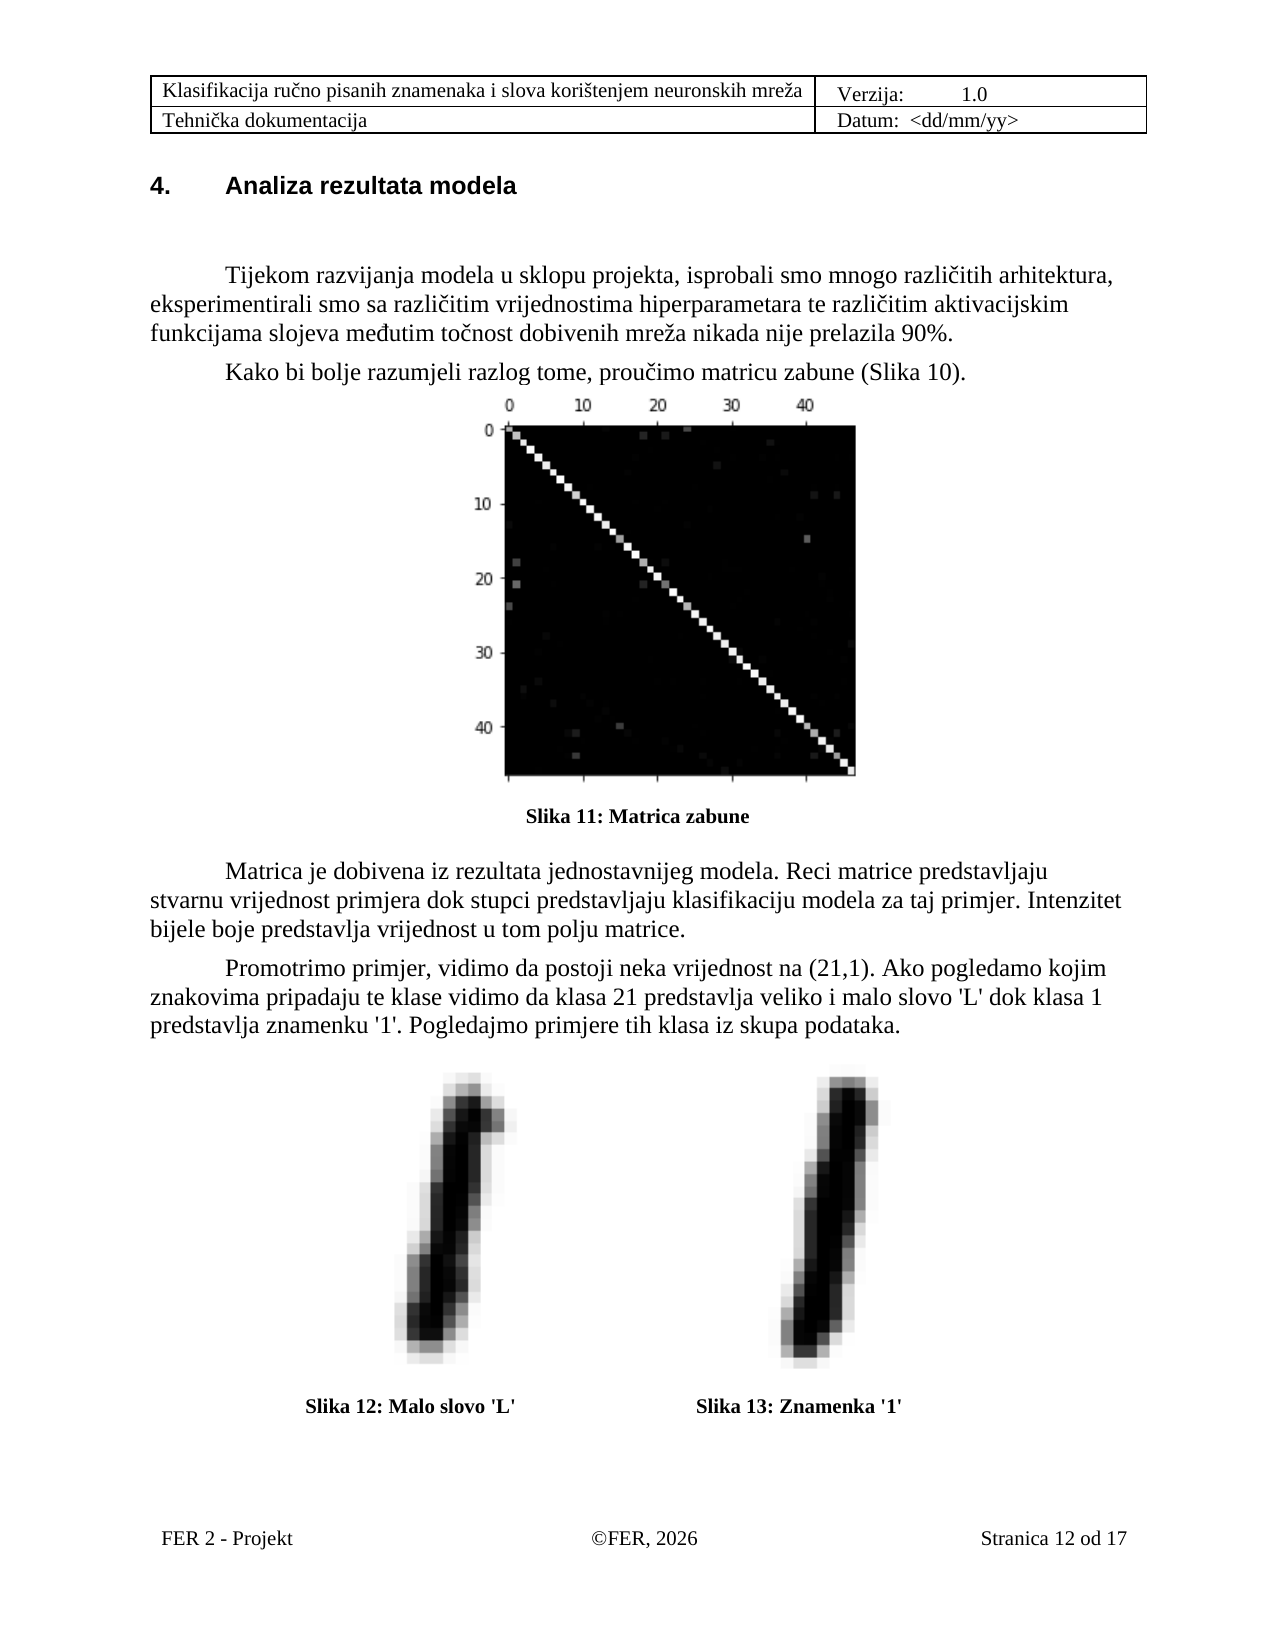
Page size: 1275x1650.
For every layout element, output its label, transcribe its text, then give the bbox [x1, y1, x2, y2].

text Kako bi bolje razumjeli razlog tome, proučimo matricu zabune (Slika 10). [150, 357, 1125, 386]
text Matrica je dobivena iz rezultata jednostavnijeg modela. Reci matrice predstavljaju stvarnu vrijednost primjera dok stupci predstavljaju klasifikaciju modela za taj primjer. Intenzitet bijele boje predstavlja vrijednost u tom polju matrice. [150, 856, 1125, 943]
picture [310, 1049, 1040, 1383]
subtitle Analiza rezultata modela [150, 171, 1125, 200]
text Promotrimo primjer, vidimo da postoji neka vrijednost na (21,1). Ako pogledamo kojim znakovima pripadaju te klase vidimo da klasa 21 predstavlja veliko i malo slovo 'L' dok klasa 1 predstavlja znamenku '1'. Pogledajmo primjere tih klasa iz skupa podataka. [150, 953, 1125, 1039]
text Slika 11: Matrica zabune [150, 803, 1125, 828]
text Tijekom razvijanja modela u sklopu projekta, isprobali smo mnogo različitih arhitektura, eksperimentirali smo sa različitim vrijednostima hiperparametara te različitim aktivacijskim funkcijama slojeva međutim točnost dobivenih mreža nikada nije prelazila 90%. [150, 260, 1125, 346]
text Slika 12: Malo slovo 'L' Slika 13: Znamenka '1' [225, 1393, 1125, 1418]
picture [447, 385, 903, 803]
